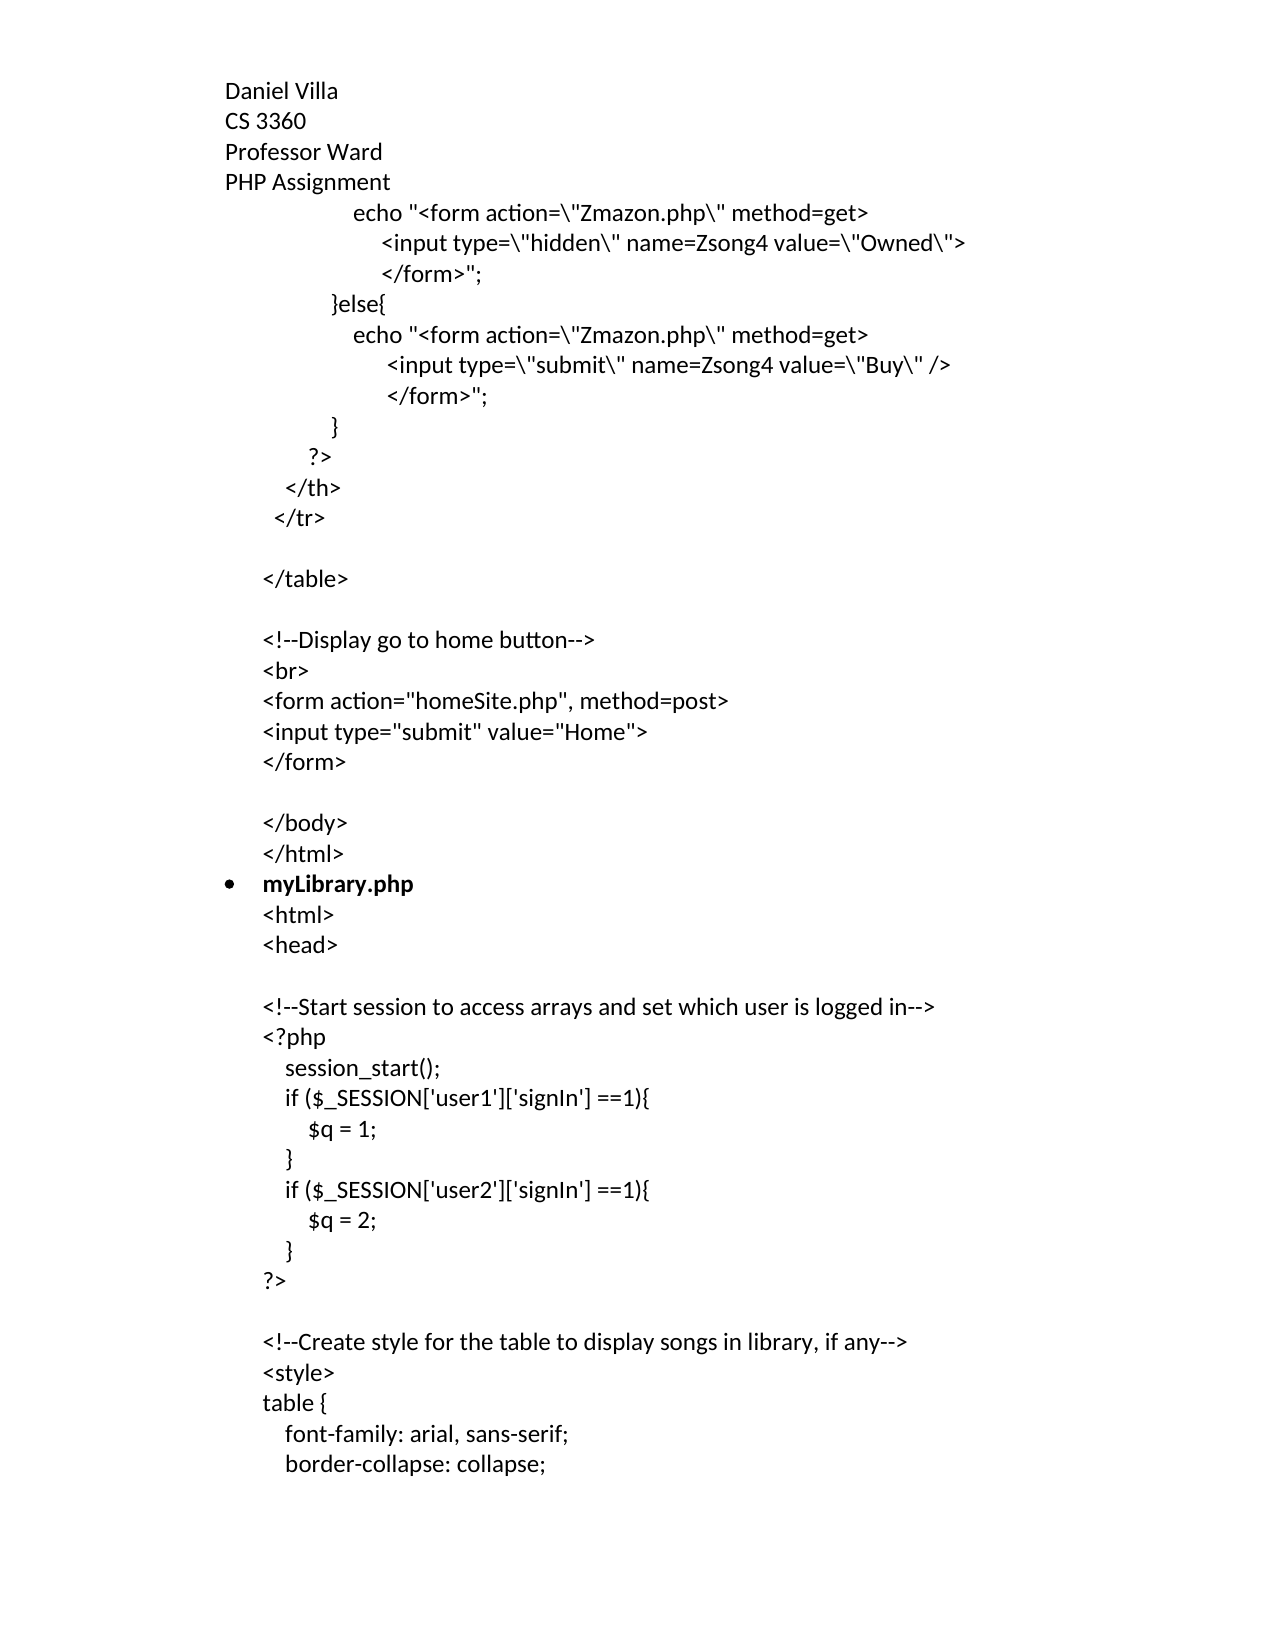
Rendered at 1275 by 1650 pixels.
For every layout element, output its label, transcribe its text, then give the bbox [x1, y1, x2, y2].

list font-family: arial, sans-serif; [262, 1418, 1125, 1448]
list echo "<form action=\"Zmazon.php\" method=get> [262, 319, 1125, 350]
list echo "<form action=\"Zmazon.php\" method=get> [262, 197, 1125, 228]
list </body> [262, 807, 1125, 838]
list <!--Start session to access arrays and set which user is logged in--> [262, 991, 1125, 1021]
list table { [262, 1387, 1125, 1418]
list <form action="homeSite.php", method=post> [262, 685, 1125, 716]
list <html> [262, 899, 1125, 929]
list <input type=\"hidden\" name=Zsong4 value=\"Owned\"> [262, 228, 1125, 258]
list <input type=\"submit\" name=Zsong4 value=\"Buy\" /> [262, 350, 1125, 380]
list <!--Create style for the table to display songs in library, if any--> [262, 1326, 1125, 1357]
list ?> [262, 441, 1125, 472]
list ?> [262, 1265, 1125, 1296]
list </th> [262, 472, 1125, 502]
list <input type="submit" value="Home"> [262, 716, 1125, 746]
list </table> [262, 563, 1125, 594]
list $q = 2; [262, 1204, 1125, 1235]
list session_start(); [262, 1052, 1125, 1082]
list if ($_SESSION['user2']['signIn'] ==1){ [262, 1174, 1125, 1204]
list </form>"; [262, 380, 1125, 411]
list </html> [262, 838, 1125, 868]
list myLibrary.php [225, 868, 1125, 899]
list </tr> [262, 502, 1125, 533]
list } [262, 1143, 1125, 1174]
list }else{ [262, 289, 1125, 319]
list <br> [262, 655, 1125, 685]
list <?php [262, 1021, 1125, 1052]
list </form>"; [262, 258, 1125, 289]
list <head> [262, 929, 1125, 960]
list } [262, 411, 1125, 441]
list </form> [262, 746, 1125, 777]
list } [262, 1235, 1125, 1265]
list $q = 1; [262, 1113, 1125, 1143]
list <style> [262, 1357, 1125, 1387]
list border-collapse: collapse; [262, 1448, 1125, 1479]
list <!--Display go to home button--> [262, 624, 1125, 655]
list if ($_SESSION['user1']['signIn'] ==1){ [262, 1082, 1125, 1113]
